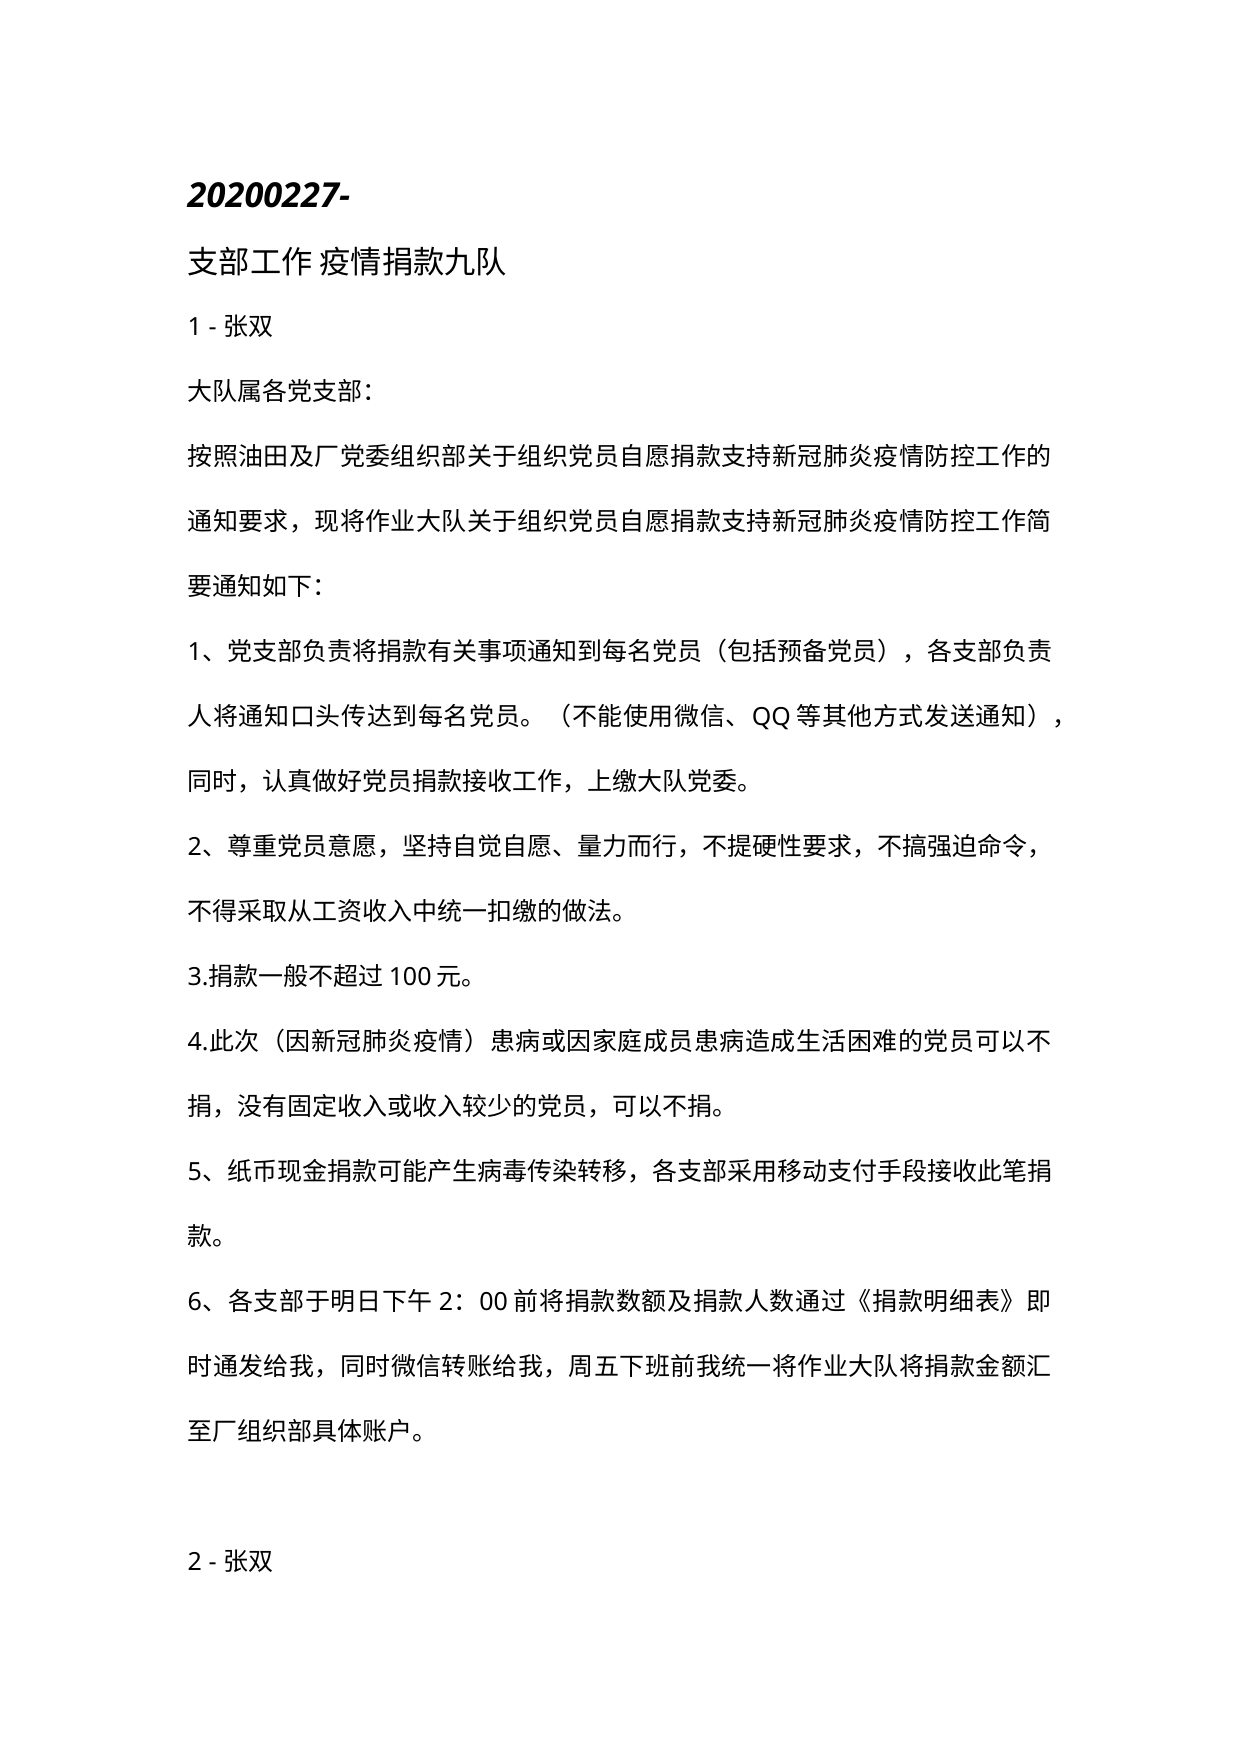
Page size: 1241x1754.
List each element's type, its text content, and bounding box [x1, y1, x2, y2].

text 20200227- [187, 162, 1053, 227]
text 大队属各党支部： 按照油田及厂党委组织部关于组织党员自愿捐款支持新冠肺炎疫情防控工作的通知要求，现将作业大队关于组织党员自愿捐款支持新冠肺炎疫情防控工作简要通知如下： 1、党支部负责将捐款有关事项通知到每名党员（包括预备党员），各支部负责人将通知口头传达到每名党员。（不能使用微信、QQ等其他方式发送通知），同时，认真做好党员捐款接收工作，上缴大队党委。 2、尊重党员意愿，坚持自觉自愿、量力而行，不提硬性要求，不搞强迫命令，不得采取从工资收入中统一扣缴的做法。 3.捐款一般不超过100元。 4.此次（因新冠肺炎疫情）患病或因家庭成员患病造成生活困难的党员可以不捐，没有固定收入或收入较少的党员，可以不捐。 5、纸币现金捐款可能产生病毒传染转移，各支部采用移动支付手段接收此笔捐款。 6、各支部于明日下午2：00前将捐款数额及捐款人数通过《捐款明细表》即时通发给我，同时微信转账给我，周五下班前我统一将作业大队将捐款金额汇至厂组织部具体账户。 [187, 357, 1053, 1462]
list - 张双 [187, 292, 1053, 357]
list 2 - 张双 [187, 1527, 1053, 1592]
text 支部工作 疫情捐款九队 [187, 227, 1053, 292]
